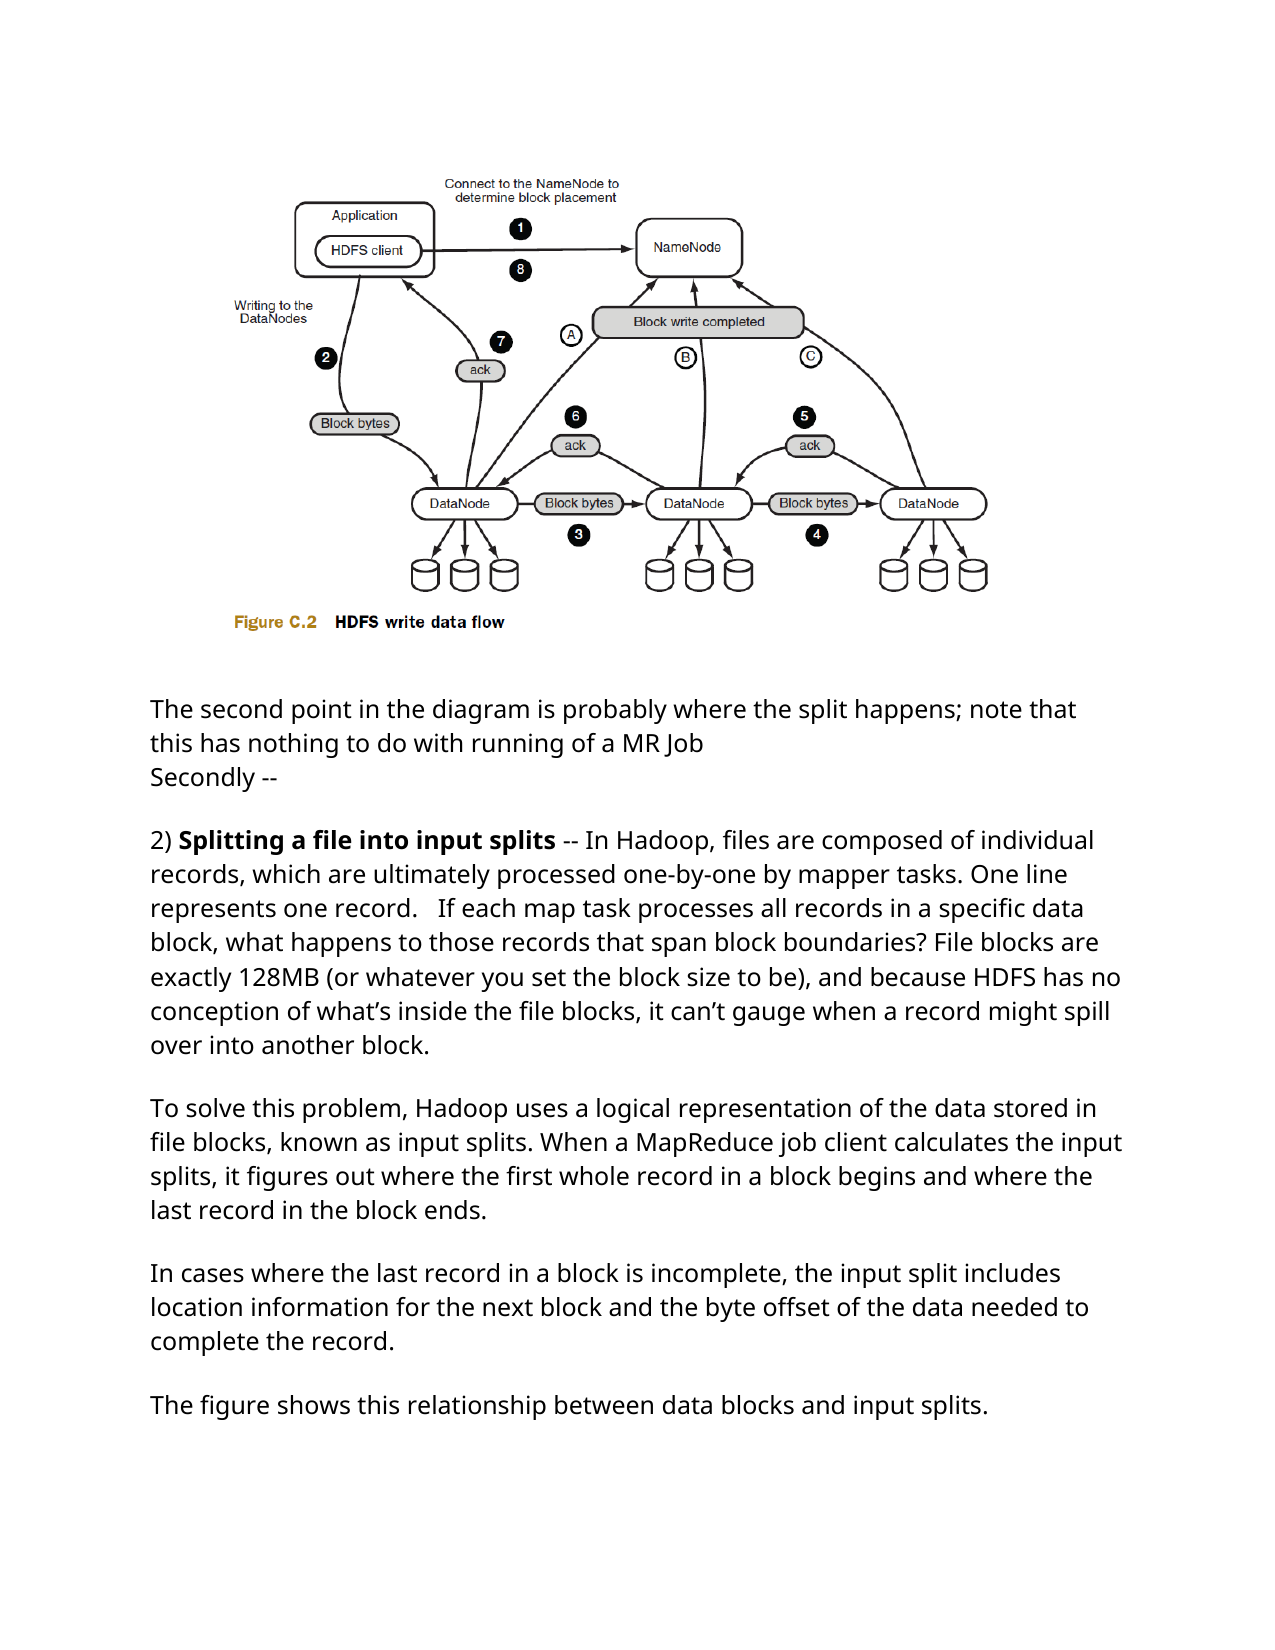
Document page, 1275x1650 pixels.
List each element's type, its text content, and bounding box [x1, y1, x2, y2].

text The second point in the diagram is probably where the split happens; note that this has nothing to do with running of a MR Job [150, 692, 1125, 760]
text 2) Splitting a file into input splits -- In Hadoop, files are composed of individual records, which are ultimately processed one-by-one by mapper tasks. One line represents one record. If each map task processes all records in a specific data block, what happens to those records that span block boundaries? File blocks are exactly 128MB (or whatever you set the block size to be), and because HDFS has no conception of what’s inside the file blocks, it can’t gauge when a record might spill over into another block. [150, 823, 1125, 1061]
text The figure shows this relationship between data blocks and input splits. [150, 1387, 1125, 1421]
picture [150, 150, 1125, 667]
text To solve this problem, Hadoop uses a logical representation of the data stored in file blocks, known as input splits. When a MapReduce job client calculates the input splits, it figures out where the first whole record in a block begins and where the last record in the block ends. [150, 1091, 1125, 1227]
text Secondly -- [150, 760, 1125, 794]
text In cases where the last record in a block is incomplete, the input split includes location information for the next block and the byte offset of the data needed to complete the record. [150, 1256, 1125, 1358]
